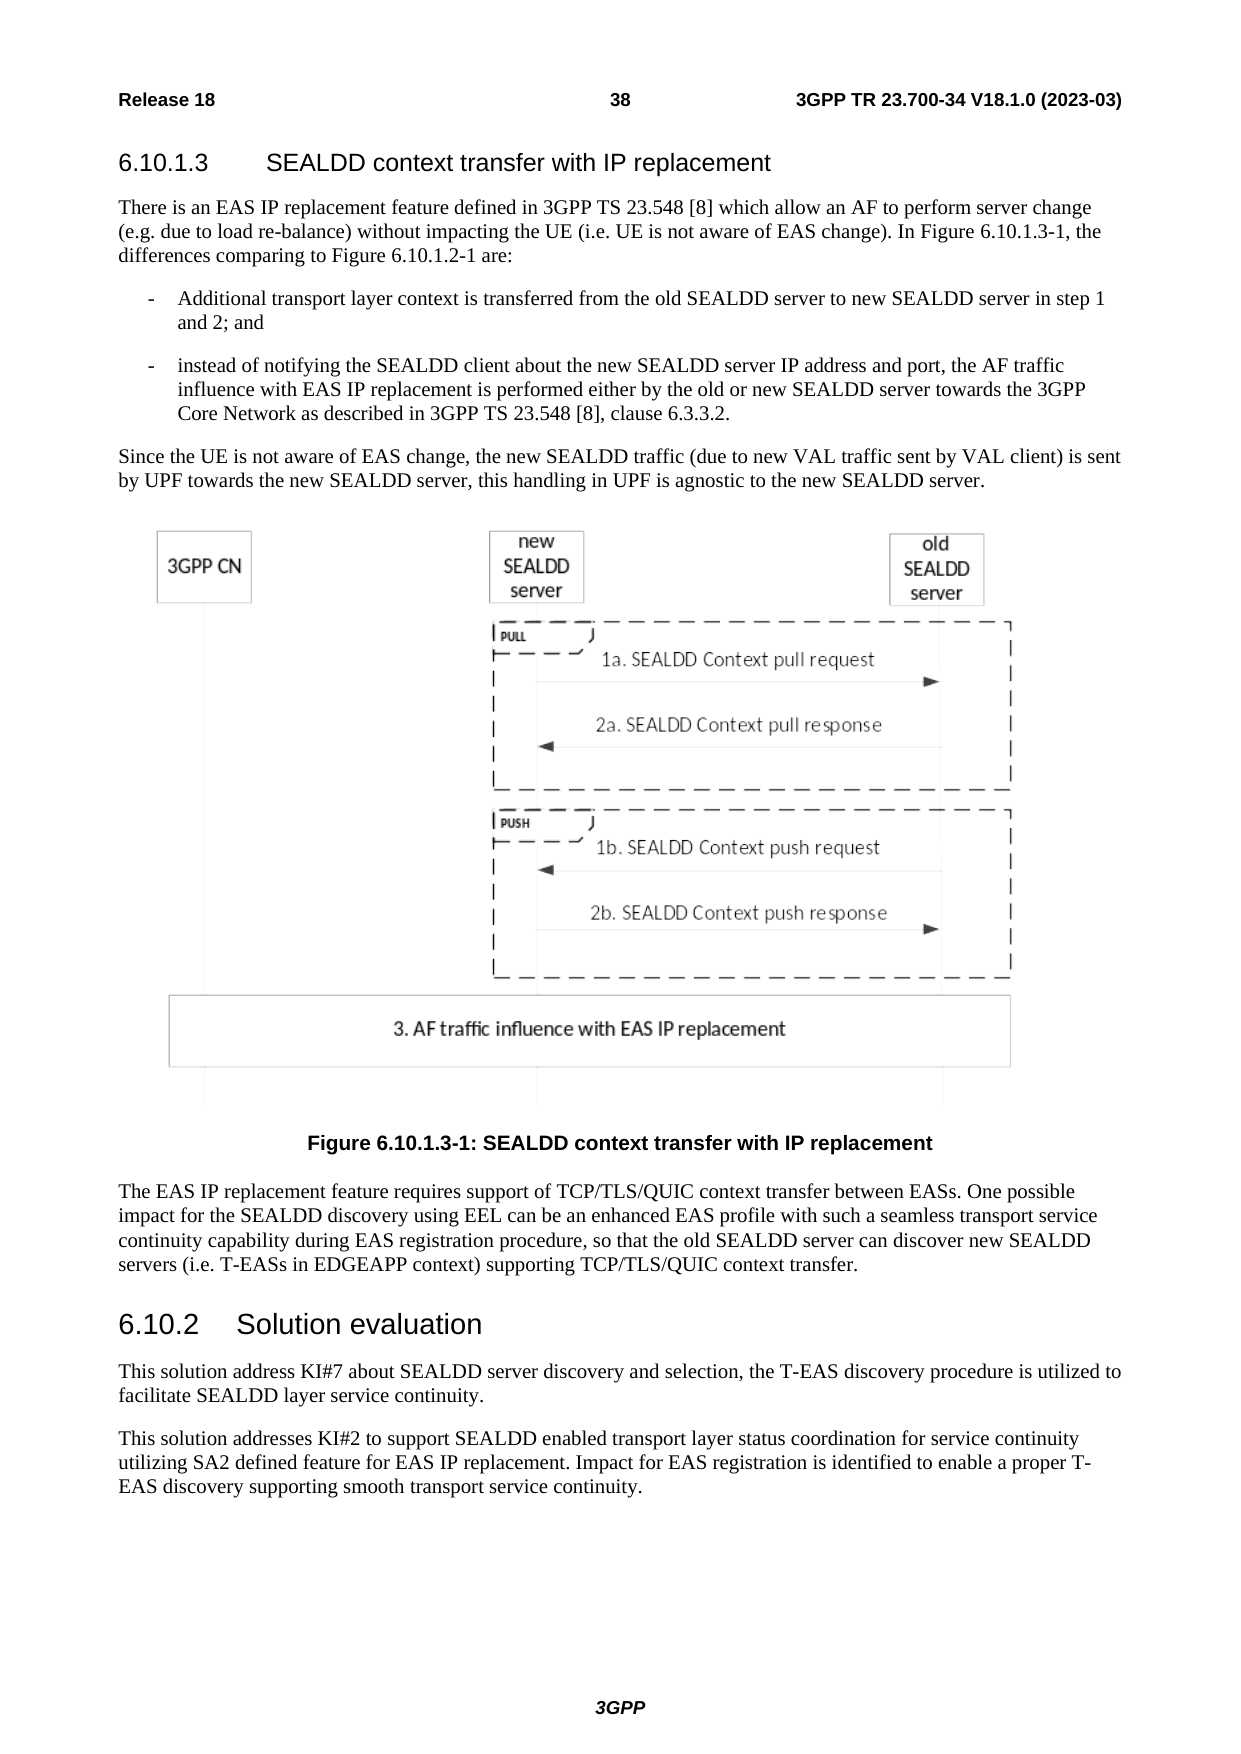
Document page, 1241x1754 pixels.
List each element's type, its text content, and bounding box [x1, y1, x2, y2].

subtitle 6.10.2 Solution evaluation [118, 1307, 1122, 1340]
subtitle 6.10.1.3 SEALDD context transfer with IP replacement [118, 147, 1122, 176]
text - instead of notifying the SEALDD client about the new SEALDD server IP address and port, the AF traffic influence with EAS IP replacement is performed either by the old or new SEALDD server towards the 3GPP Core Network as described in 3GPP TS 23.548 [8], clause 6.3.3.2. [148, 353, 1122, 425]
text This solution addresses KI#2 to support SEALDD enabled transport layer status coordination for service continuity utilizing SA2 defined feature for EAS IP replacement. Impact for EAS registration is identified to enable a proper T-EAS discovery supporting smooth transport service continuity. [118, 1426, 1122, 1498]
text Figure 6.10.1.3-1: SEALDD context transfer with IP replacement [118, 1130, 1122, 1154]
text Since the UE is not aware of EAS change, the new SEALDD traffic (due to new VAL traffic sent by VAL client) is sent by UPF towards the new SEALDD server, this handling in UPF is agnostic to the new SEALDD server. [118, 444, 1122, 492]
text There is an EAS IP replacement feature defined in 3GPP TS 23.548 [8] which allow an AF to perform server change (e.g. due to load re-balance) without impacting the UE (i.e. UE is not aware of EAS change). In Figure 6.10.1.3-1, the differences comparing to Figure 6.10.1.2-1 are: [118, 195, 1122, 267]
text - Additional transport layer context is transferred from the old SEALDD server to new SEALDD server in step 1 and 2; and [148, 286, 1122, 334]
text The EAS IP replacement feature requires support of TCP/TLS/QUIC context transfer between EASs. One possible impact for the SEALDD discovery using EEL can be an enhanced EAS profile with such a seamless transport service continuity capability during EAS registration procedure, so that the old SEALDD server can discover new SEALDD servers (i.e. T-EASs in EDGEAPP context) supporting TCP/TLS/QUIC context transfer. [118, 1179, 1122, 1276]
text This solution address KI#7 about SEALDD server discovery and selection, the T-EAS discovery procedure is utilized to facilitate SEALDD layer service continuity. [118, 1359, 1122, 1407]
